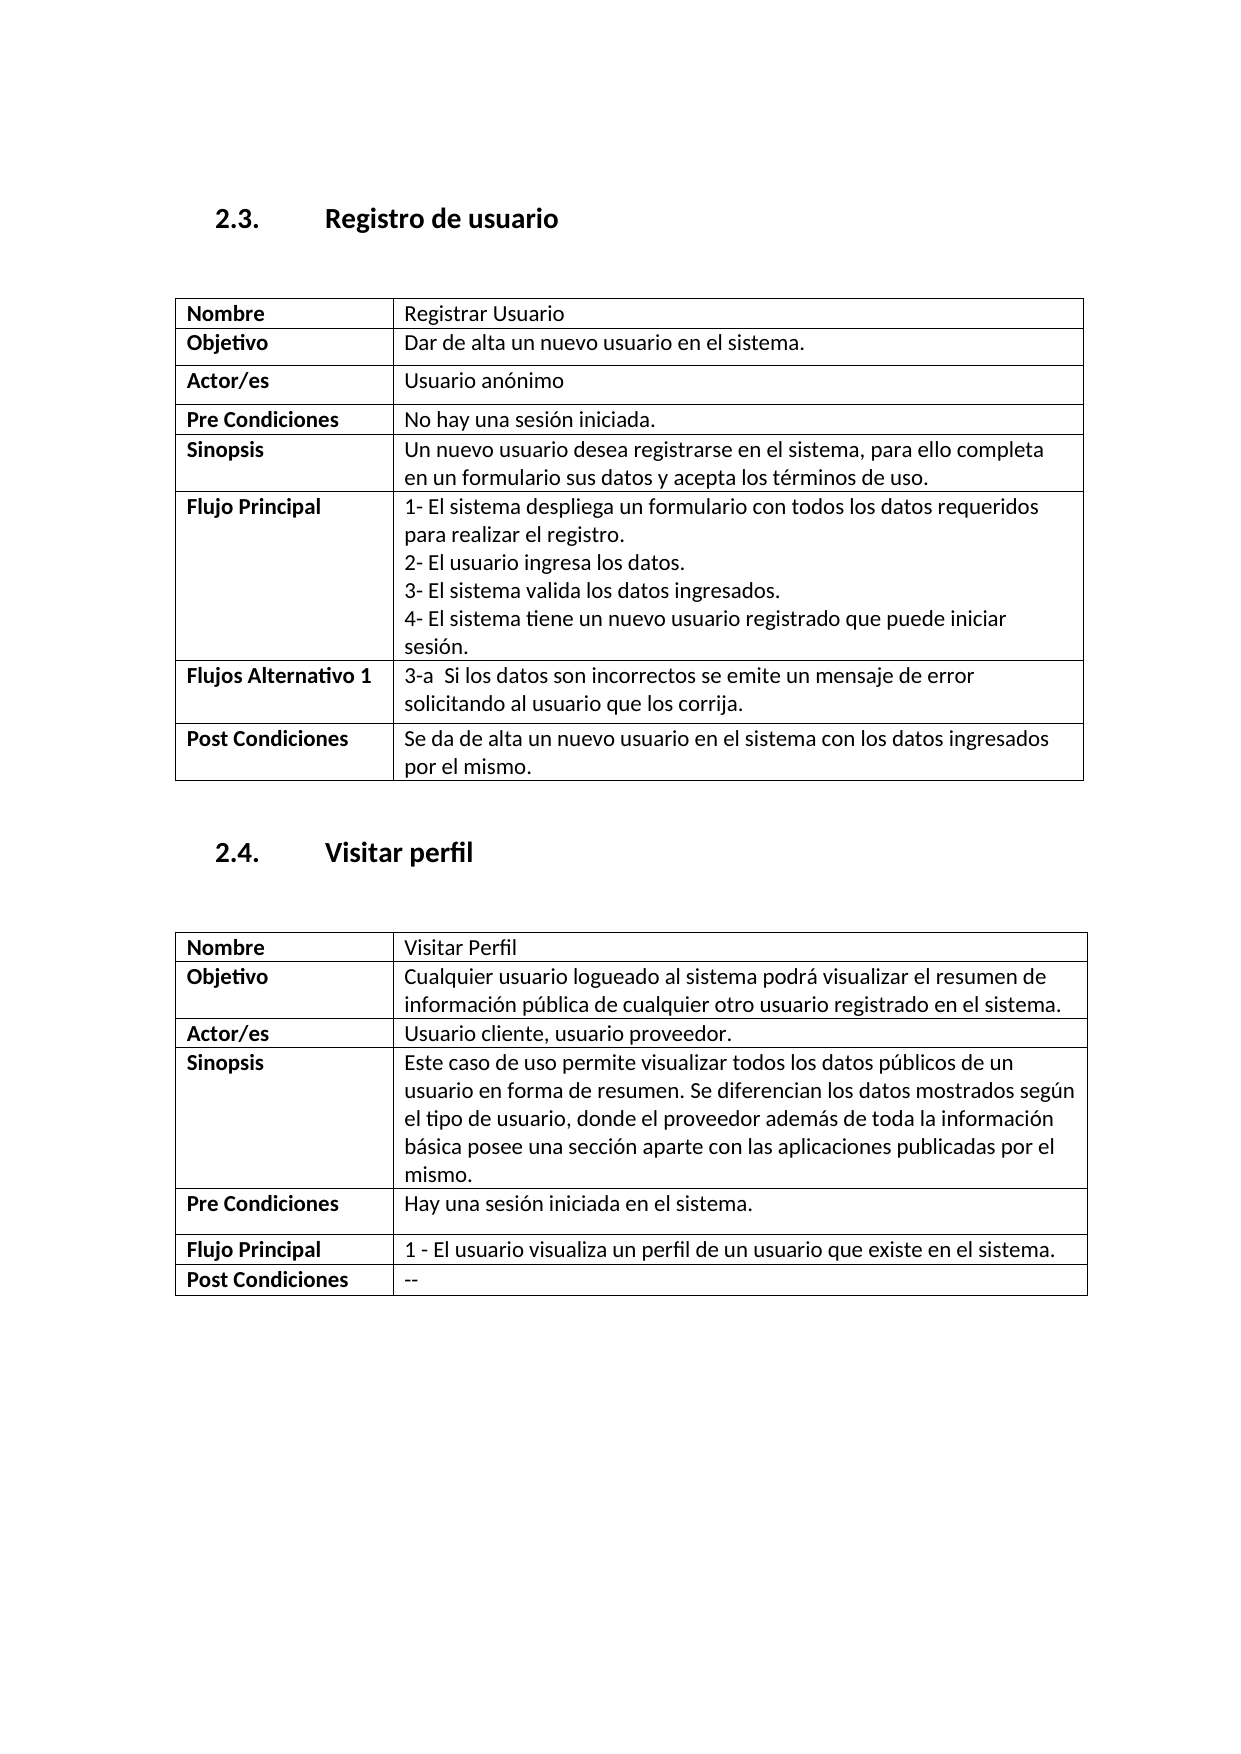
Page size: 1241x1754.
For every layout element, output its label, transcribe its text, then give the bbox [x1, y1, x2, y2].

table_header Nombre [176, 299, 393, 327]
subtitle Registro de usuario [215, 201, 1063, 236]
table_cell Flujo Principal [176, 492, 393, 660]
table_cell Pre Condiciones [176, 405, 393, 434]
table_cell Hay una sesión iniciada en el sistema. [394, 1189, 1087, 1234]
table_cell Actor/es [176, 366, 393, 404]
table_cell Usuario anónimo [394, 366, 1083, 404]
table_cell Flujo Principal [176, 1235, 393, 1264]
table_header Registrar Usuario [394, 299, 1083, 327]
table_header Visitar Perfil [394, 933, 1087, 961]
table_cell No hay una sesión iniciada. [394, 405, 1083, 434]
table_header Nombre [176, 933, 393, 961]
table_cell Actor/es [176, 1019, 393, 1047]
table_cell 3-a Si los datos son incorrectos se emite un mensaje de error solicitando al usuario que los corrija. [394, 661, 1083, 723]
table_cell Este caso de uso permite visualizar todos los datos públicos de un usuario en forma de resumen. Se diferencian los datos mostrados según el tipo de usuario, donde el proveedor además de toda la información básica posee una sección aparte con las aplicaciones publicadas por el mismo. [394, 1048, 1087, 1188]
table_cell Post Condiciones [176, 1265, 393, 1295]
subtitle Visitar perfil [215, 834, 1063, 869]
table_cell Objetivo [176, 962, 393, 1018]
table_cell Cualquier usuario logueado al sistema podrá visualizar el resumen de información pública de cualquier otro usuario registrado en el sistema. [394, 962, 1087, 1018]
table_cell Se da de alta un nuevo usuario en el sistema con los datos ingresados por el mismo. [394, 724, 1083, 780]
table_cell Usuario cliente, usuario proveedor. [394, 1019, 1087, 1047]
table_cell Post Condiciones [176, 724, 393, 780]
table_cell Dar de alta un nuevo usuario en el sistema. [394, 329, 1083, 365]
table_cell 1- El sistema despliega un formulario con todos los datos requeridos para realizar el registro. 2- El usuario ingresa los datos. 3- El sistema valida los datos ingresados. 4- El sistema tiene un nuevo usuario registrado que puede iniciar sesión. [394, 492, 1083, 660]
table_cell Objetivo [176, 329, 393, 365]
table_cell Sinopsis [176, 435, 393, 491]
table_cell Sinopsis [176, 1048, 393, 1188]
table_cell Pre Condiciones [176, 1189, 393, 1234]
table_cell 1 - El usuario visualiza un perfil de un usuario que existe en el sistema. [394, 1235, 1087, 1264]
table_cell -- [394, 1265, 1087, 1295]
table_cell Flujos Alternativo 1 [176, 661, 393, 723]
table_cell Un nuevo usuario desea registrarse en el sistema, para ello completa en un formulario sus datos y acepta los términos de uso. [394, 435, 1083, 491]
